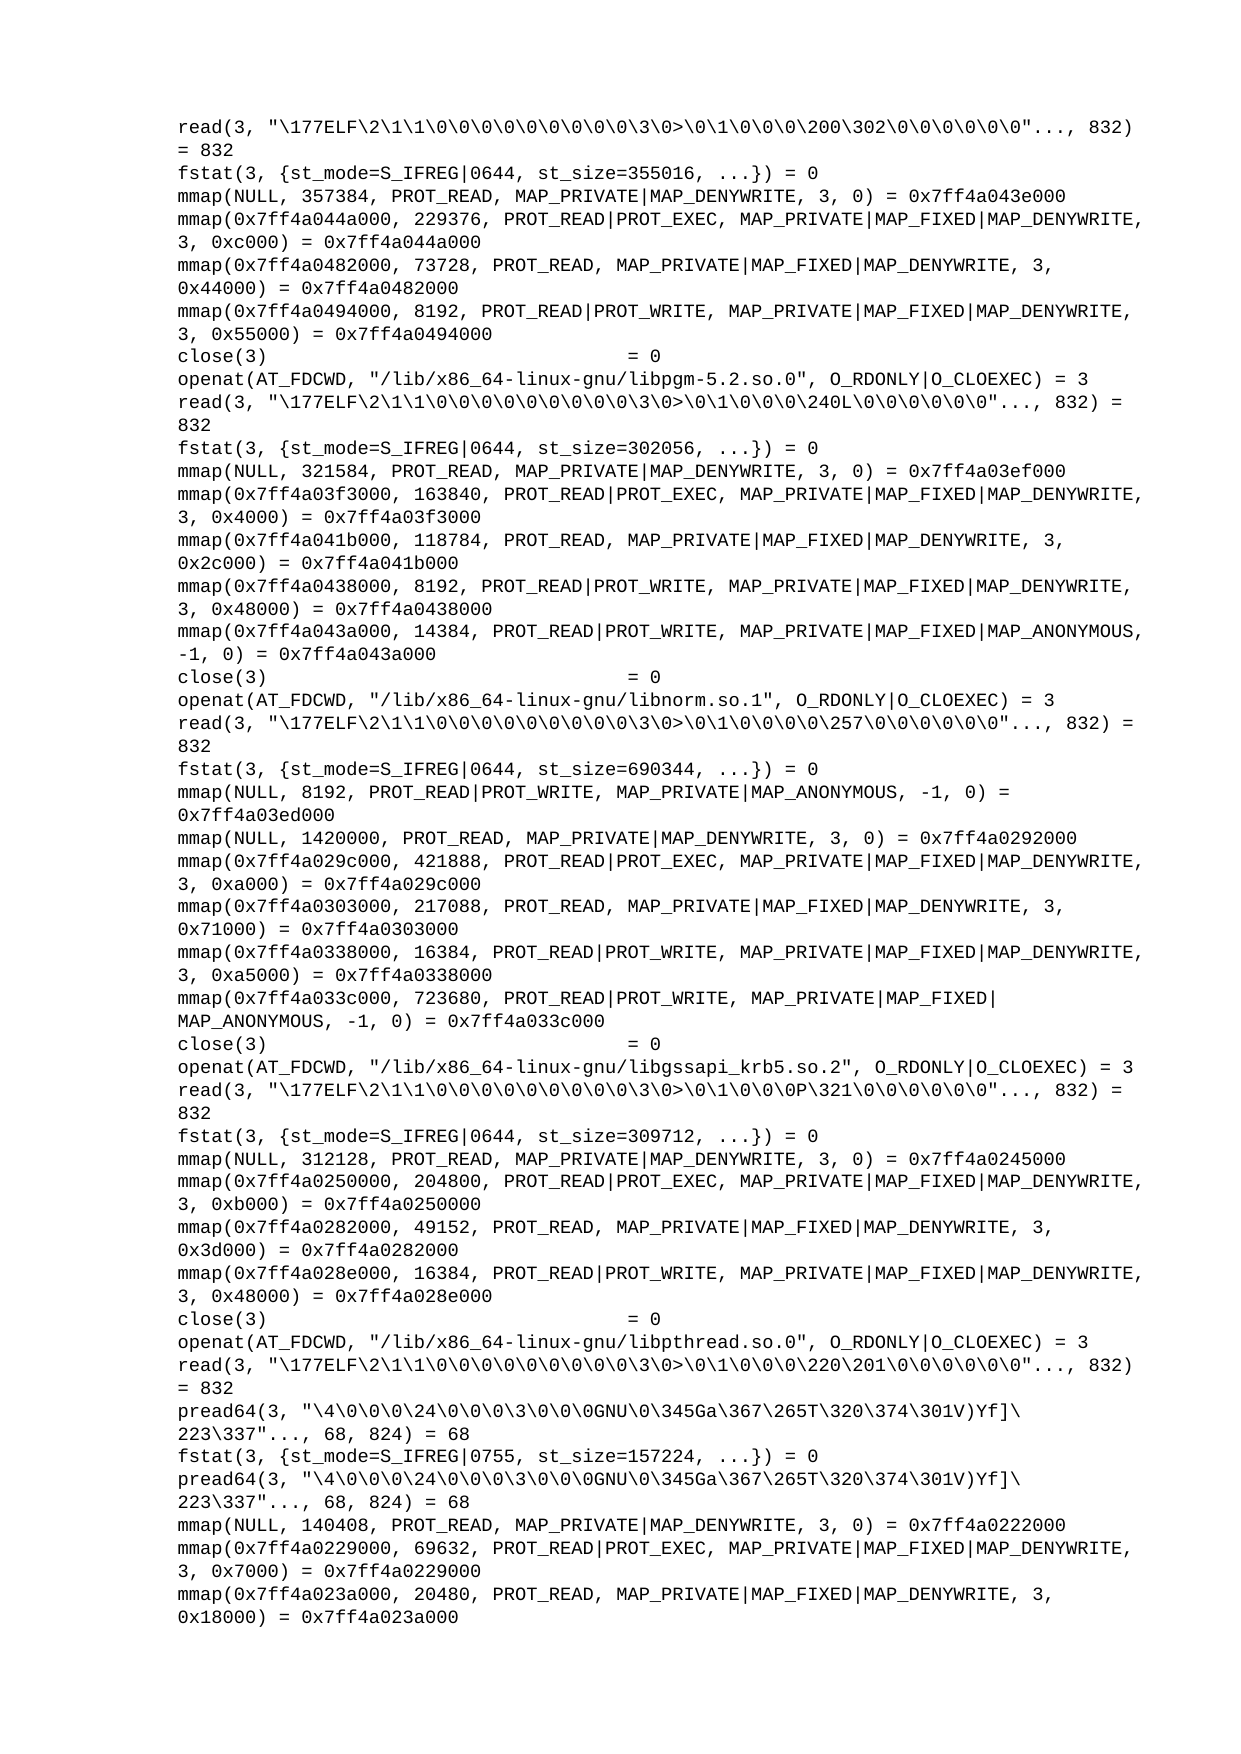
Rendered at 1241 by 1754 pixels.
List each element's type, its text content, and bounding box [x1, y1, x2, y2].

text mmap(0x7ff4a0438000, 8192, PROT_READ|PROT_WRITE, MAP_PRIVATE|MAP_FIXED|MAP_DENYWRITE, 3, 0x48000) = 0x7ff4a0438000 [177, 576, 1152, 621]
text mmap(0x7ff4a044a000, 229376, PROT_READ|PROT_EXEC, MAP_PRIVATE|MAP_FIXED|MAP_DENYWRITE, 3, 0xc000) = 0x7ff4a044a000 [177, 210, 1152, 254]
text read(3, "\177ELF\2\1\1\0\0\0\0\0\0\0\0\0\3\0>\0\1\0\0\0\0\257\0\0\0\0\0\0"..., 832) = 832 [177, 714, 1152, 758]
text fstat(3, {st_mode=S_IFREG|0755, st_size=157224, ...}) = 0 [177, 1447, 1152, 1468]
text close(3) = 0 [177, 668, 1152, 689]
text read(3, "\177ELF\2\1\1\0\0\0\0\0\0\0\0\0\3\0>\0\1\0\0\0P\321\0\0\0\0\0\0"..., 832) = 832 [177, 1081, 1152, 1125]
text read(3, "\177ELF\2\1\1\0\0\0\0\0\0\0\0\0\3\0>\0\1\0\0\0\220\201\0\0\0\0\0\0"..., 832) = 832 [177, 1356, 1152, 1400]
text mmap(0x7ff4a028e000, 16384, PROT_READ|PROT_WRITE, MAP_PRIVATE|MAP_FIXED|MAP_DENYWRITE, 3, 0x48000) = 0x7ff4a028e000 [177, 1264, 1152, 1308]
text openat(AT_FDCWD, "/lib/x86_64-linux-gnu/libpthread.so.0", O_RDONLY|O_CLOEXEC) = 3 [177, 1333, 1152, 1354]
text close(3) = 0 [177, 1035, 1152, 1056]
text mmap(0x7ff4a0338000, 16384, PROT_READ|PROT_WRITE, MAP_PRIVATE|MAP_FIXED|MAP_DENYWRITE, 3, 0xa5000) = 0x7ff4a0338000 [177, 943, 1152, 987]
text fstat(3, {st_mode=S_IFREG|0644, st_size=309712, ...}) = 0 [177, 1126, 1152, 1148]
text pread64(3, "\4\0\0\0\24\0\0\0\3\0\0\0GNU\0\345Ga\367\265T\320\374\301V)Yf]\223\337"..., 68, 824) = 68 [177, 1401, 1152, 1446]
text mmap(0x7ff4a033c000, 723680, PROT_READ|PROT_WRITE, MAP_PRIVATE|MAP_FIXED|MAP_ANONYMOUS, -1, 0) = 0x7ff4a033c000 [177, 989, 1152, 1033]
text openat(AT_FDCWD, "/lib/x86_64-linux-gnu/libgssapi_krb5.so.2", O_RDONLY|O_CLOEXEC) = 3 [177, 1058, 1152, 1079]
text fstat(3, {st_mode=S_IFREG|0644, st_size=355016, ...}) = 0 [177, 164, 1152, 185]
text mmap(0x7ff4a03f3000, 163840, PROT_READ|PROT_EXEC, MAP_PRIVATE|MAP_FIXED|MAP_DENYWRITE, 3, 0x4000) = 0x7ff4a03f3000 [177, 485, 1152, 529]
text mmap(0x7ff4a0250000, 204800, PROT_READ|PROT_EXEC, MAP_PRIVATE|MAP_FIXED|MAP_DENYWRITE, 3, 0xb000) = 0x7ff4a0250000 [177, 1172, 1152, 1216]
text mmap(0x7ff4a043a000, 14384, PROT_READ|PROT_WRITE, MAP_PRIVATE|MAP_FIXED|MAP_ANONYMOUS, -1, 0) = 0x7ff4a043a000 [177, 622, 1152, 666]
text read(3, "\177ELF\2\1\1\0\0\0\0\0\0\0\0\0\3\0>\0\1\0\0\0\240L\0\0\0\0\0\0"..., 832) = 832 [177, 393, 1152, 437]
text mmap(0x7ff4a023a000, 20480, PROT_READ, MAP_PRIVATE|MAP_FIXED|MAP_DENYWRITE, 3, 0x18000) = 0x7ff4a023a000 [177, 1585, 1152, 1629]
text close(3) = 0 [177, 1310, 1152, 1331]
text mmap(NULL, 312128, PROT_READ, MAP_PRIVATE|MAP_DENYWRITE, 3, 0) = 0x7ff4a0245000 [177, 1149, 1152, 1171]
text close(3) = 0 [177, 347, 1152, 368]
text mmap(0x7ff4a0229000, 69632, PROT_READ|PROT_EXEC, MAP_PRIVATE|MAP_FIXED|MAP_DENYWRITE, 3, 0x7000) = 0x7ff4a0229000 [177, 1539, 1152, 1583]
text mmap(NULL, 140408, PROT_READ, MAP_PRIVATE|MAP_DENYWRITE, 3, 0) = 0x7ff4a0222000 [177, 1516, 1152, 1537]
text read(3, "\177ELF\2\1\1\0\0\0\0\0\0\0\0\0\3\0>\0\1\0\0\0\200\302\0\0\0\0\0\0"..., 832) = 832 [177, 118, 1152, 162]
text mmap(0x7ff4a0494000, 8192, PROT_READ|PROT_WRITE, MAP_PRIVATE|MAP_FIXED|MAP_DENYWRITE, 3, 0x55000) = 0x7ff4a0494000 [177, 301, 1152, 346]
text openat(AT_FDCWD, "/lib/x86_64-linux-gnu/libnorm.so.1", O_RDONLY|O_CLOEXEC) = 3 [177, 691, 1152, 712]
text pread64(3, "\4\0\0\0\24\0\0\0\3\0\0\0GNU\0\345Ga\367\265T\320\374\301V)Yf]\223\337"..., 68, 824) = 68 [177, 1470, 1152, 1514]
text fstat(3, {st_mode=S_IFREG|0644, st_size=302056, ...}) = 0 [177, 439, 1152, 460]
text mmap(0x7ff4a041b000, 118784, PROT_READ, MAP_PRIVATE|MAP_FIXED|MAP_DENYWRITE, 3, 0x2c000) = 0x7ff4a041b000 [177, 531, 1152, 575]
text mmap(0x7ff4a0303000, 217088, PROT_READ, MAP_PRIVATE|MAP_FIXED|MAP_DENYWRITE, 3, 0x71000) = 0x7ff4a0303000 [177, 897, 1152, 941]
text openat(AT_FDCWD, "/lib/x86_64-linux-gnu/libpgm-5.2.so.0", O_RDONLY|O_CLOEXEC) = 3 [177, 370, 1152, 391]
text fstat(3, {st_mode=S_IFREG|0644, st_size=690344, ...}) = 0 [177, 760, 1152, 781]
text mmap(0x7ff4a029c000, 421888, PROT_READ|PROT_EXEC, MAP_PRIVATE|MAP_FIXED|MAP_DENYWRITE, 3, 0xa000) = 0x7ff4a029c000 [177, 851, 1152, 896]
text mmap(NULL, 8192, PROT_READ|PROT_WRITE, MAP_PRIVATE|MAP_ANONYMOUS, -1, 0) = 0x7ff4a03ed000 [177, 783, 1152, 827]
text mmap(NULL, 321584, PROT_READ, MAP_PRIVATE|MAP_DENYWRITE, 3, 0) = 0x7ff4a03ef000 [177, 462, 1152, 483]
text mmap(0x7ff4a0282000, 49152, PROT_READ, MAP_PRIVATE|MAP_FIXED|MAP_DENYWRITE, 3, 0x3d000) = 0x7ff4a0282000 [177, 1218, 1152, 1262]
text mmap(0x7ff4a0482000, 73728, PROT_READ, MAP_PRIVATE|MAP_FIXED|MAP_DENYWRITE, 3, 0x44000) = 0x7ff4a0482000 [177, 256, 1152, 300]
text mmap(NULL, 1420000, PROT_READ, MAP_PRIVATE|MAP_DENYWRITE, 3, 0) = 0x7ff4a0292000 [177, 828, 1152, 850]
text mmap(NULL, 357384, PROT_READ, MAP_PRIVATE|MAP_DENYWRITE, 3, 0) = 0x7ff4a043e000 [177, 187, 1152, 208]
